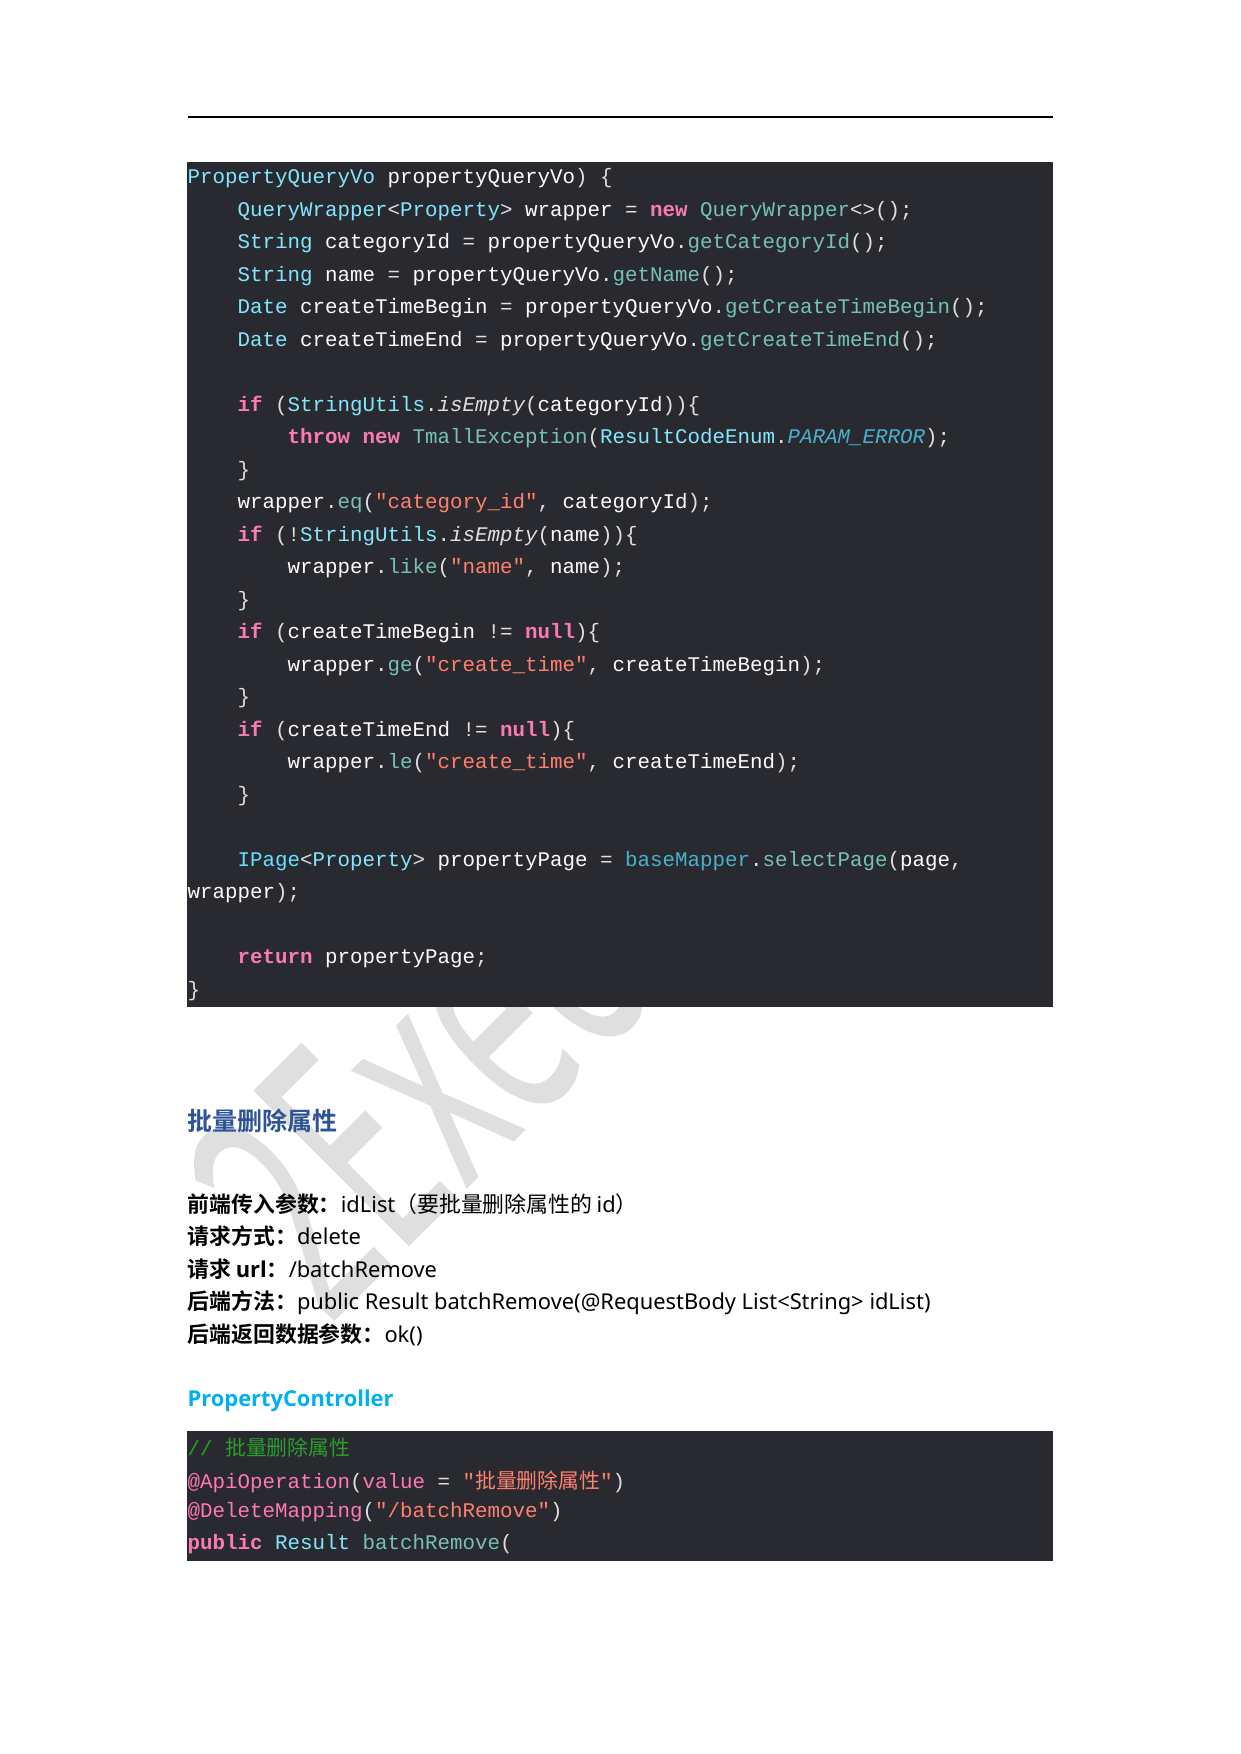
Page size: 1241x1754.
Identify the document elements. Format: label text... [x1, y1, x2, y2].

text 批量删除属性 [187, 1087, 1053, 1152]
text 请求url：/batchRemove [187, 1251, 1053, 1284]
text PropertyController [187, 1381, 1053, 1414]
text 前端传入参数：idList（要批量删除属性的id） [187, 1186, 1053, 1219]
text 后端返回数据参数：ok() [187, 1316, 1053, 1349]
text 后端方法：public Result batchRemove(@RequestBody List<String> idList) [187, 1284, 1053, 1316]
text 请求方式：delete [187, 1219, 1053, 1251]
